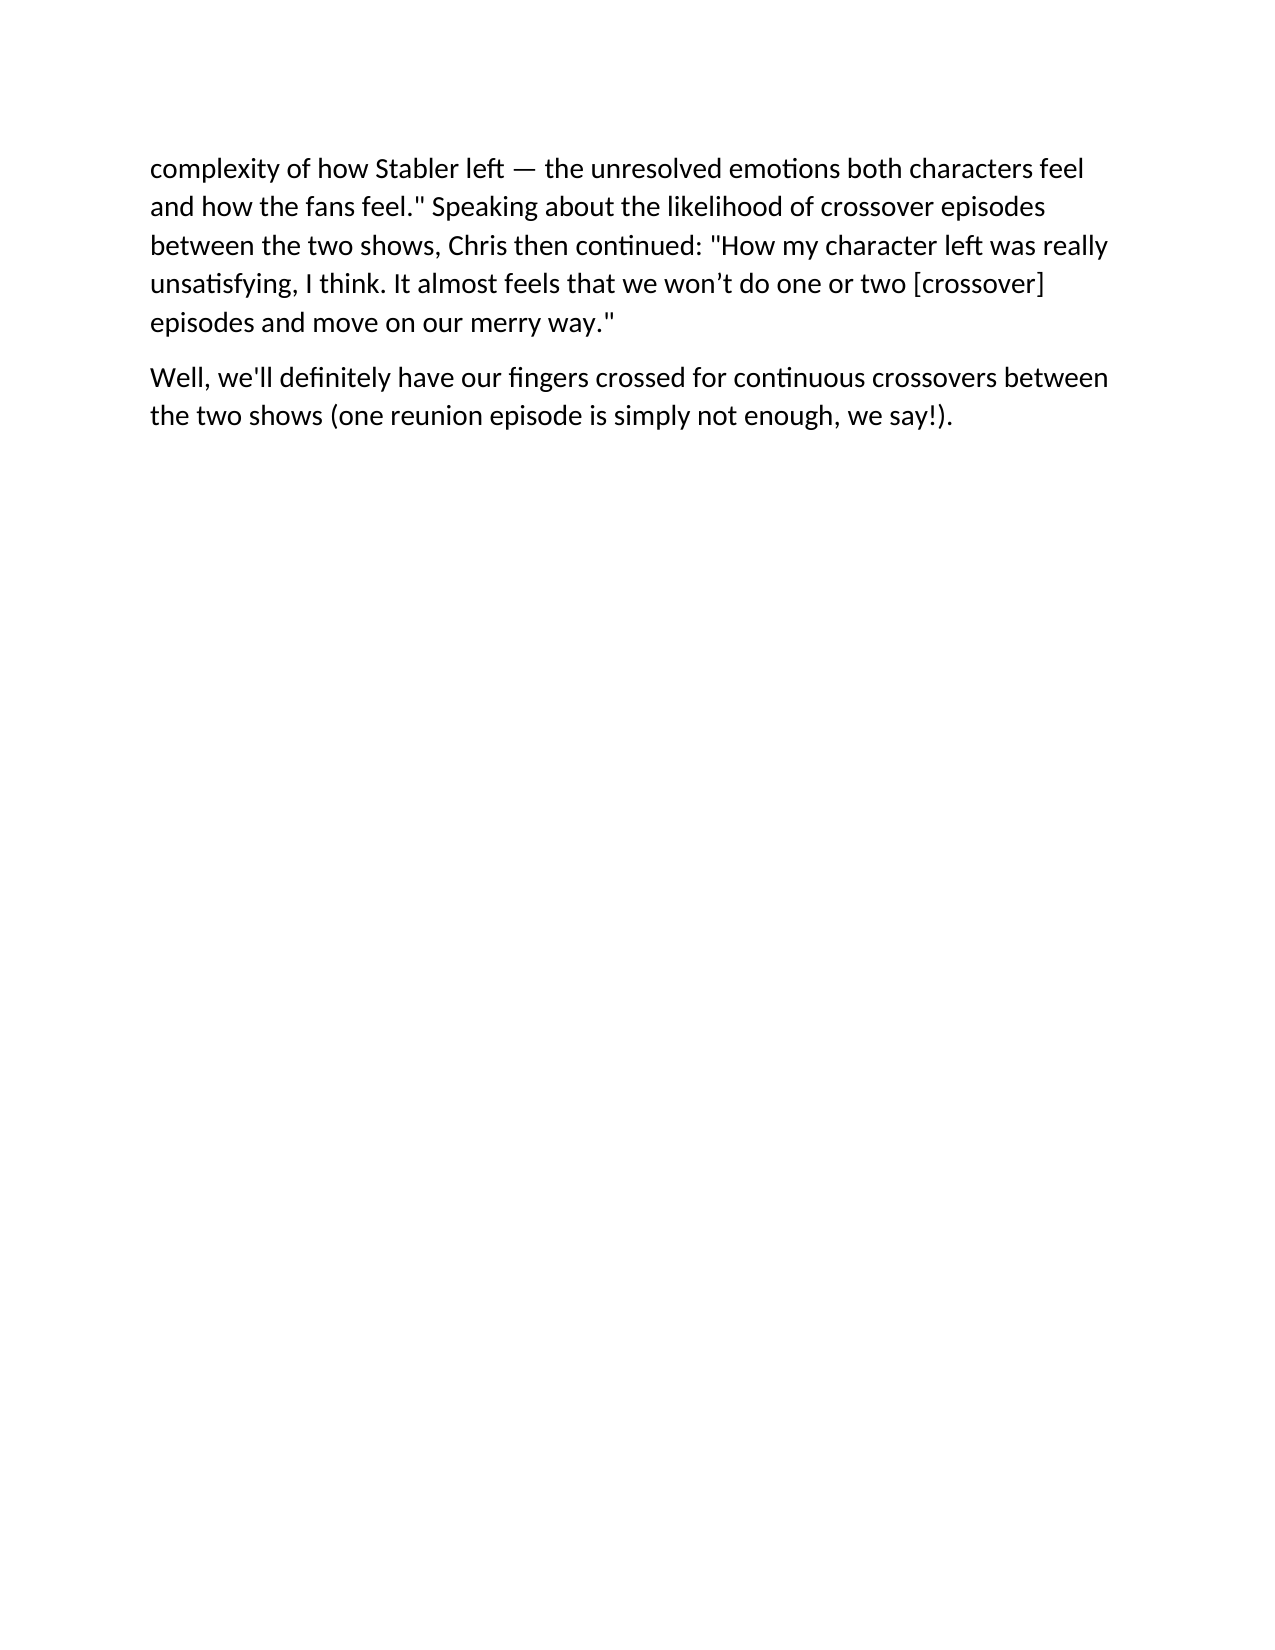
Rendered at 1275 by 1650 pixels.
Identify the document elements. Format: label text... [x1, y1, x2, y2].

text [150, 150, 1125, 339]
text Well, we'll definitely have our fingers crossed for continuous crossovers between the two shows (one reunion episode is simply not enough, we say!). [150, 359, 1125, 433]
